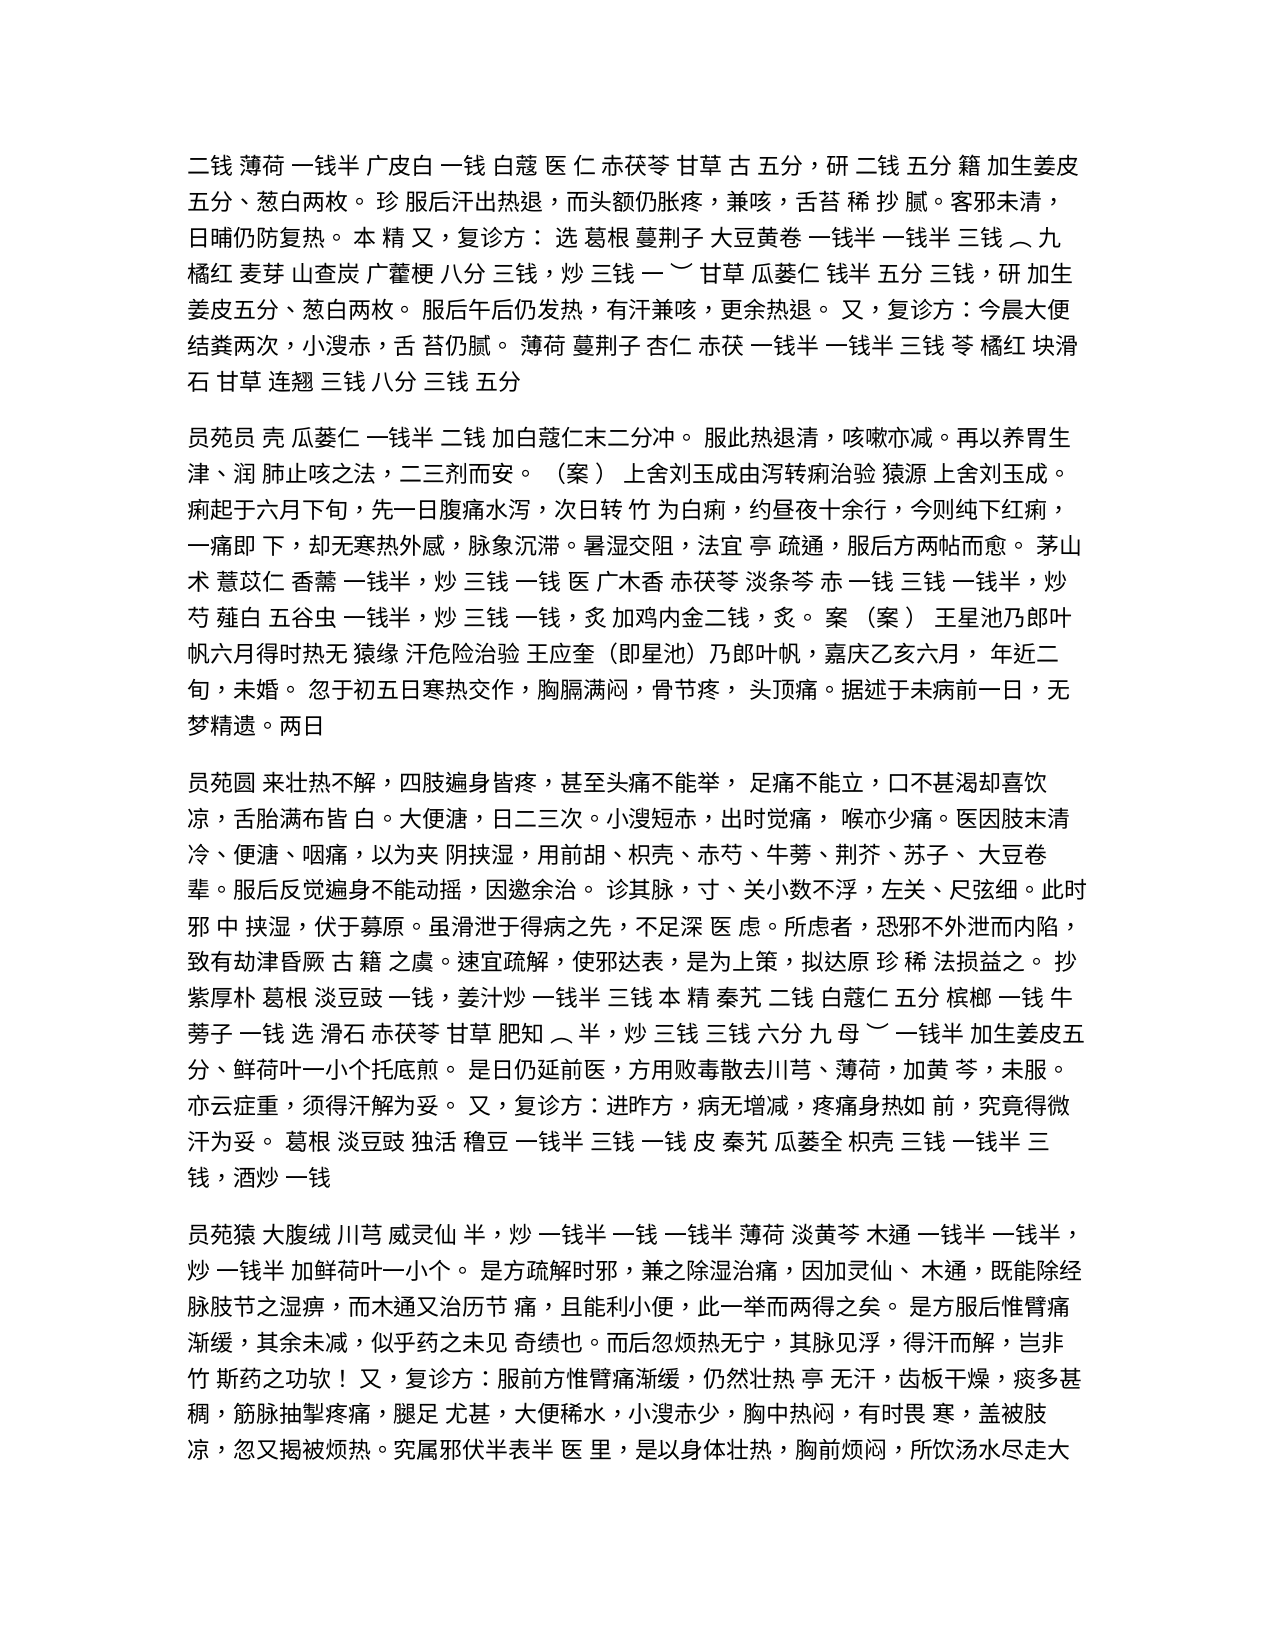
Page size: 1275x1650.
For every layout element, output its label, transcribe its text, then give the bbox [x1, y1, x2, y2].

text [187, 150, 1087, 397]
text 员苑圆 来壮热不解，四肢遍身皆疼，甚至头痛不能举， 足痛不能立，口不甚渴却喜饮凉，舌胎满布皆 白。大便溏，日二三次。小溲短赤，出时觉痛， 喉亦少痛。医因肢末清冷、便溏、咽痛，以为夹 阴挟湿，用前胡、枳壳、赤芍、牛蒡、荆芥、苏子、 大豆卷辈。服后反觉遍身不能动摇，因邀余治。 诊其脉，寸、关小数不浮，左关、尺弦细。此时邪 中 挟湿，伏于募原。虽滑泄于得病之先，不足深 医 虑。所虑者，恐邪不外泄而内陷，致有劫津昏厥 古 籍 之虞。速宜疏解，使邪达表，是为上策，拟达原 珍 稀 法损益之。 抄 紫厚朴 葛根 淡豆豉 一钱，姜汁炒 一钱半 三钱 本 精 秦艽 二钱 白蔻仁 五分 槟榔 一钱 牛蒡子 一钱 选 滑石 赤茯苓 甘草 肥知 ︵ 半，炒 三钱 三钱 六分 九 母 ︶ 一钱半 加生姜皮五分、鲜荷叶一小个托底煎。 是日仍延前医，方用败毒散去川芎、薄荷，加黄 芩，未服。亦云症重，须得汗解为妥。 又，复诊方：进昨方，病无增减，疼痛身热如 前，究竟得微汗为妥。 葛根 淡豆豉 独活 穞豆 一钱半 三钱 一钱 皮 秦艽 瓜蒌全 枳壳 三钱 一钱半 三钱，酒炒 一钱 [187, 767, 1087, 1193]
text 员苑员 壳 瓜蒌仁 一钱半 二钱 加白蔻仁末二分冲。 服此热退清，咳嗽亦减。再以养胃生津、润 肺止咳之法，二三剂而安。 （案 ） 上舍刘玉成由泻转痢治验 猿源 上舍刘玉成。 痢起于六月下旬，先一日腹痛水泻，次日转 竹 为白痢，约昼夜十余行，今则纯下红痢，一痛即 下，却无寒热外感，脉象沉滞。暑湿交阻，法宜 亭 疏通，服后方两帖而愈。 茅山术 薏苡仁 香薷 一钱半，炒 三钱 一钱 医 广木香 赤茯苓 淡条芩 赤 一钱 三钱 一钱半，炒 芍 薤白 五谷虫 一钱半，炒 三钱 一钱，炙 加鸡内金二钱，炙。 案 （案 ） 王星池乃郎叶帆六月得时热无 猿缘 汗危险治验 王应奎（即星池）乃郎叶帆，嘉庆乙亥六月， 年近二旬，未婚。 忽于初五日寒热交作，胸膈满闷，骨节疼， 头顶痛。据述于未病前一日，无梦精遗。两日 [187, 422, 1087, 741]
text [187, 1219, 1087, 1466]
